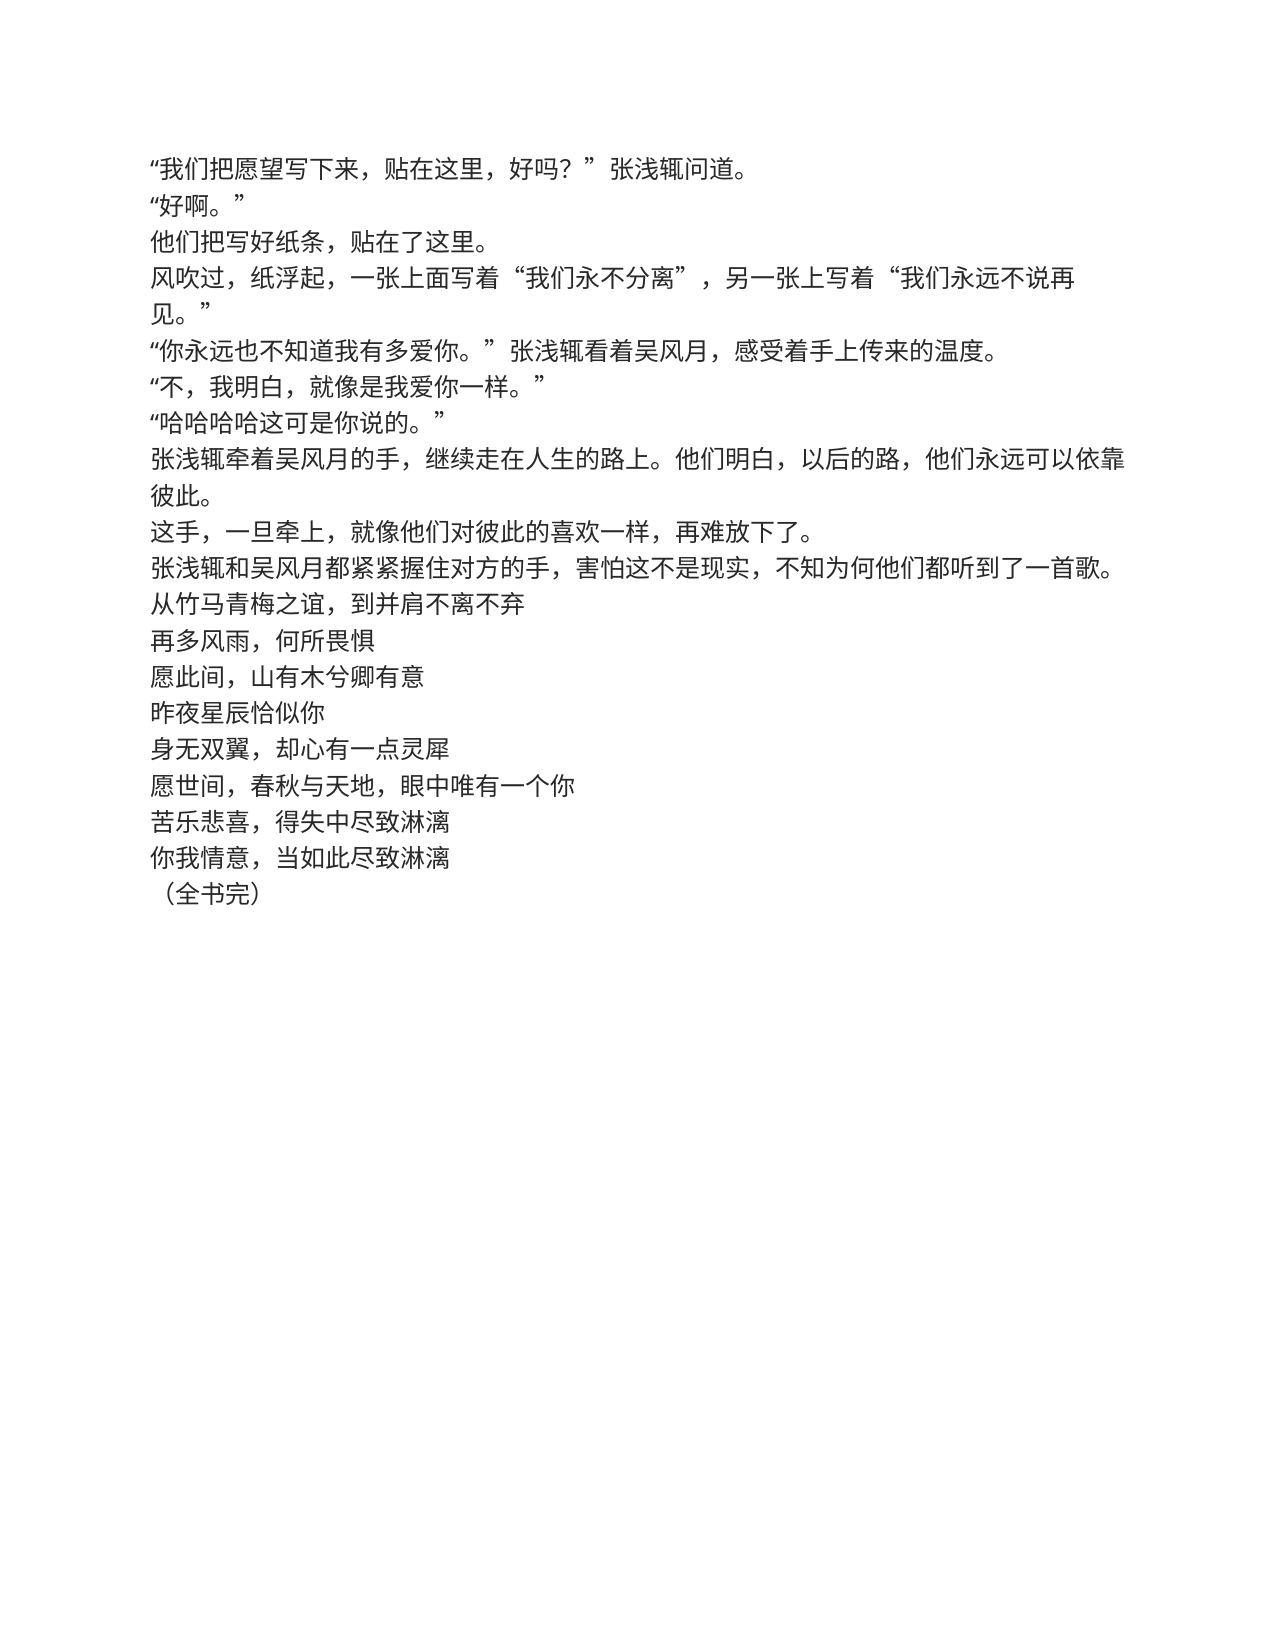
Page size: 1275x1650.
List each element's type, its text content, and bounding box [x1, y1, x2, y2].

text 苦乐悲喜，得失中尽致淋漓 [150, 525, 1125, 559]
text 从竹马青梅之谊，到并肩不离不弃 [150, 320, 1125, 354]
text 张浅辄和吴风月都紧紧握住对方的手，害怕这不是现实，不知为何他们都听到了一首歌。 [150, 286, 1125, 320]
text 愿世间，春秋与天地，眼中唯有一个你 [150, 491, 1125, 525]
text 你我情意，当如此尽致淋漓 [150, 559, 1125, 593]
text （全书完） [150, 593, 1125, 627]
text “哈哈哈哈这可是你说的。” [150, 150, 1125, 184]
text 愿此间，山有木兮卿有意 [150, 388, 1125, 422]
text 张浅辄牵着吴风月的手，继续走在人生的路上。他们明白，以后的路，他们永远可以依靠彼此。 [150, 184, 1125, 252]
text 身无双翼，却心有一点灵犀 [150, 457, 1125, 491]
text 这手，一旦牵上，就像他们对彼此的喜欢一样，再难放下了。 [150, 252, 1125, 286]
text 再多风雨，何所畏惧 [150, 354, 1125, 388]
text 昨夜星辰恰似你 [150, 422, 1125, 457]
